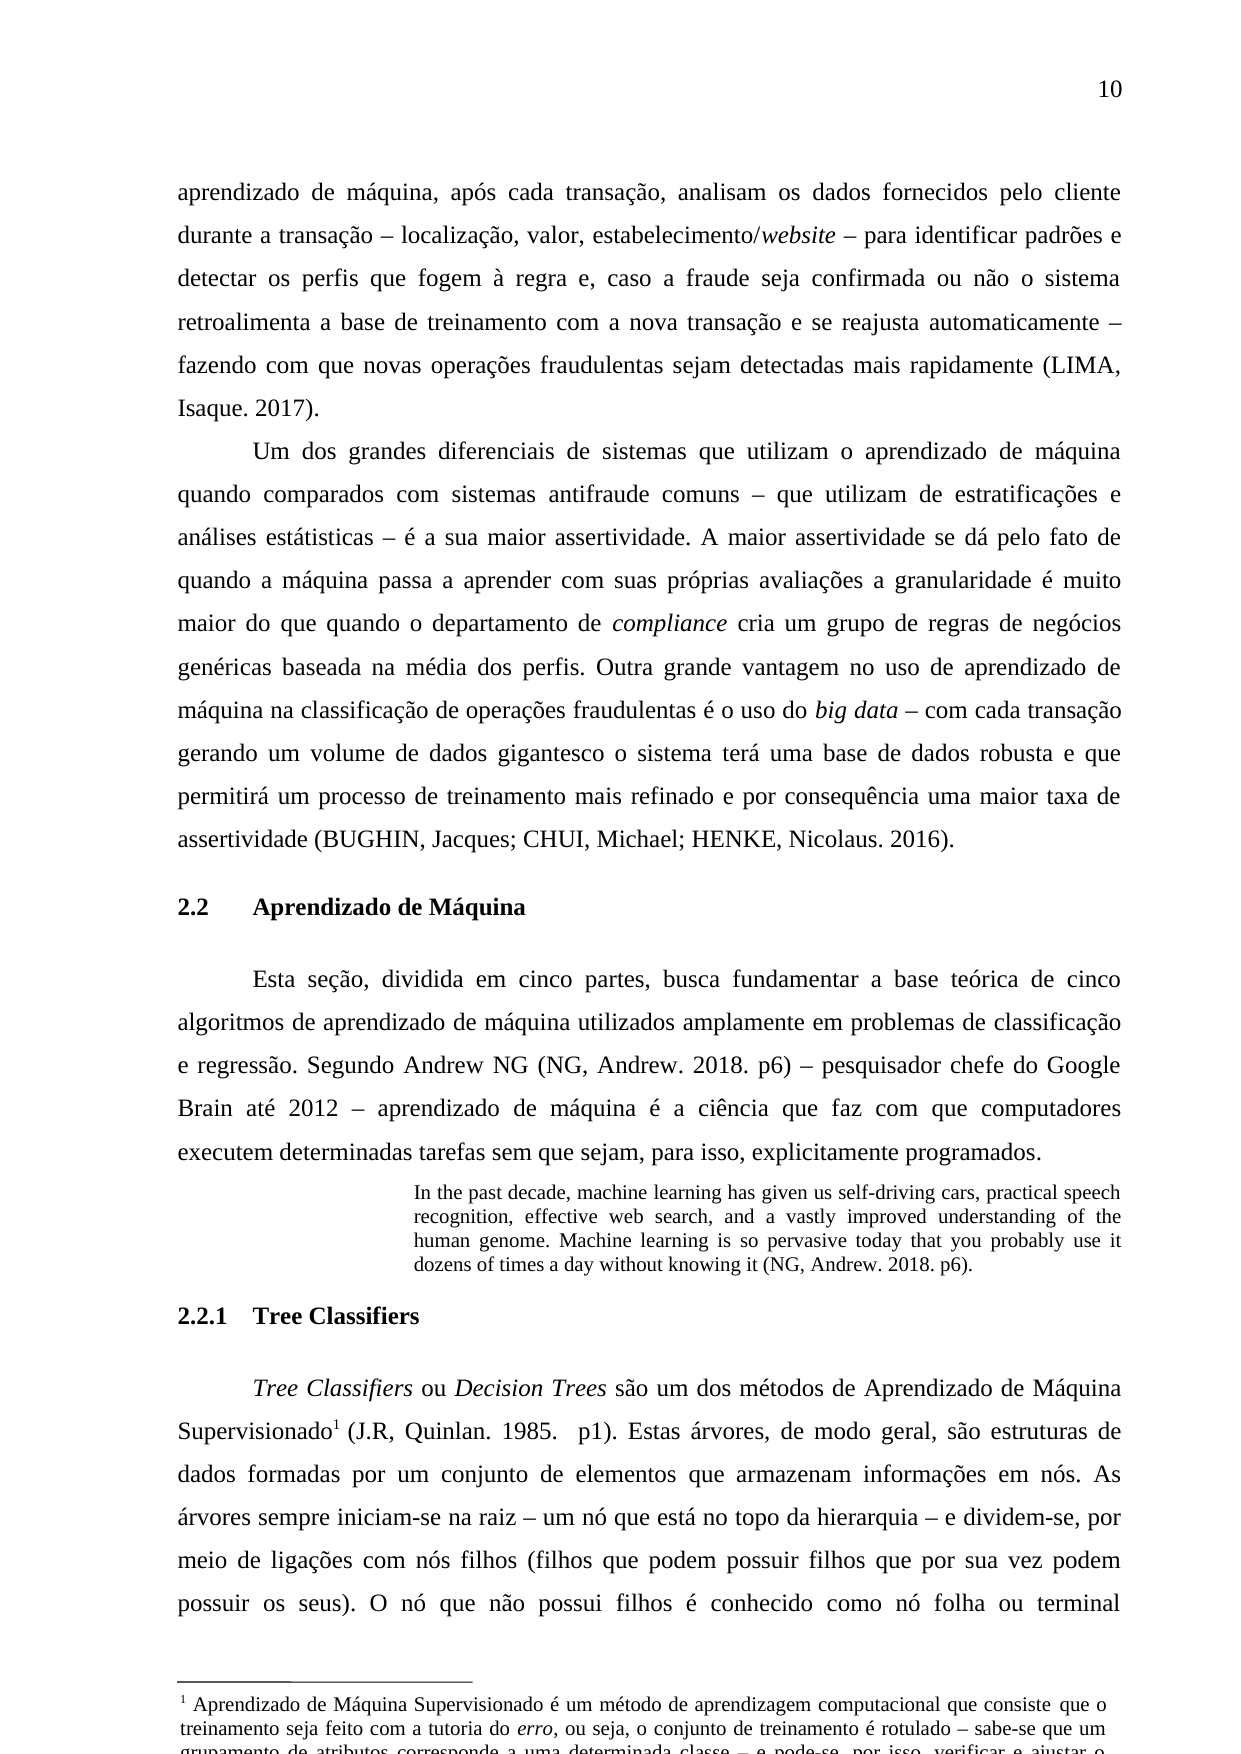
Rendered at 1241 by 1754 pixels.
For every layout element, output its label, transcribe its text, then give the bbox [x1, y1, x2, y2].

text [177, 1373, 1122, 1617]
text Um dos grandes diferenciais de sistemas que utilizam o aprendizado de máquina quando comparados com sistemas antifraude comuns – que utilizam de estratificações e análises estátisticas – é a sua maior assertividade. A maior assertividade se dá pelo fato de quando a máquina passa a aprender com suas próprias avaliações a granularidade é muito maior do que quando o departamento de compliance cria um grupo de regras de negócios genéricas baseada na média dos perfis. Outra grande vantagem no uso de aprendizado de máquina na classificação de operações fraudulentas é o uso do big data – com cada transação gerando um volume de dados gigantesco o sistema terá uma base de dados robusta e que permitirá um processo de treinamento mais refinado e por consequência uma maior taxa de assertividade (BUGHIN, Jacques; CHUI, Michael; HENKE, Nicolaus. 2016). [177, 436, 1122, 853]
text In the past decade, machine learning has given us self-driving cars, practical speech recognition, effective web search, and a vastly improved understanding of the human genome. Machine learning is so pervasive today that you probably use it dozens of times a day without knowing it (NG, Andrew. 2018. p6). [413, 1180, 1122, 1276]
text 2.2.1 Tree Classifiers [177, 1301, 1122, 1330]
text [177, 177, 1122, 422]
text Esta seção, dividida em cinco partes, busca fundamentar a base teórica de cinco algoritmos de aprendizado de máquina utilizados amplamente em problemas de classificação e regressão. Segundo Andrew NG (NG, Andrew. 2018. p6) – pesquisador chefe do Google Brain até 2012 – aprendizado de máquina é a ciência que faz com que computadores executem determinadas tarefas sem que sejam, para isso, explicitamente programados. [177, 964, 1122, 1165]
text 2.2 Aprendizado de Máquina [177, 892, 1122, 921]
